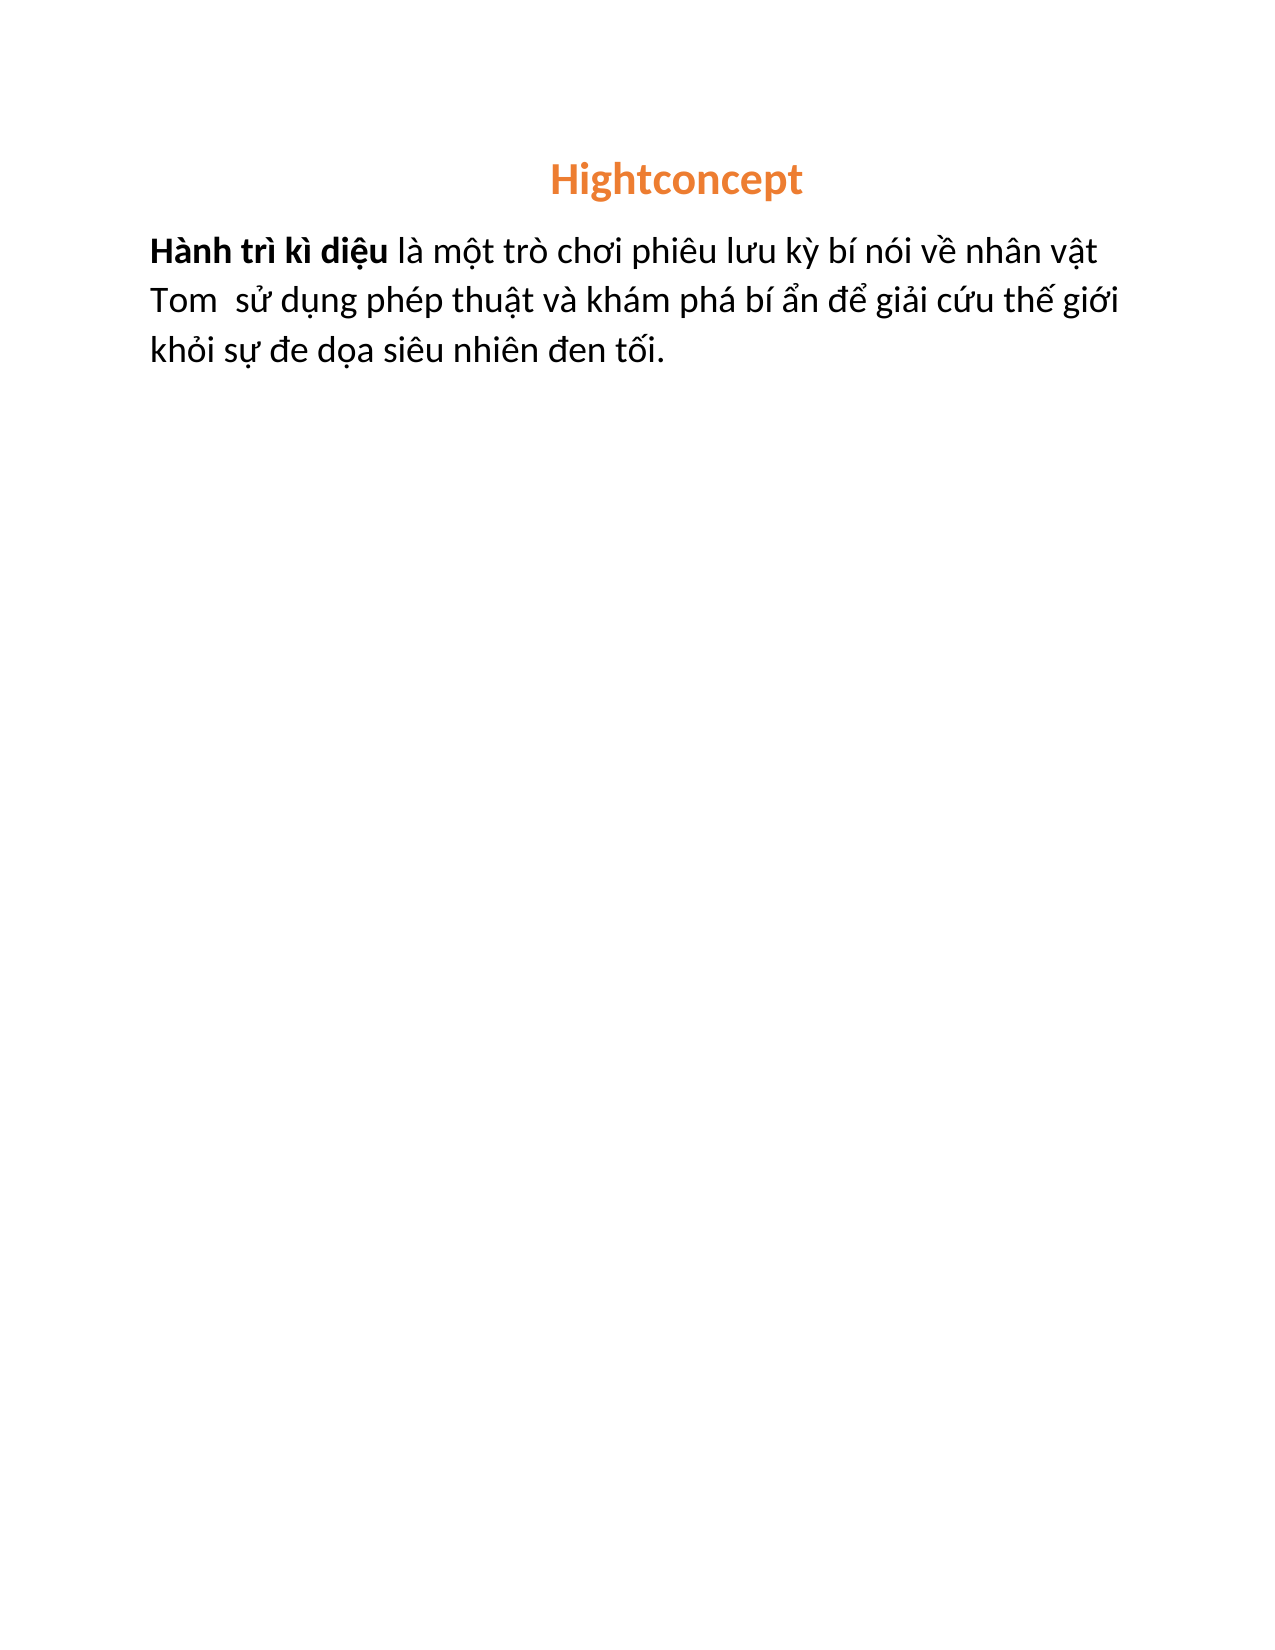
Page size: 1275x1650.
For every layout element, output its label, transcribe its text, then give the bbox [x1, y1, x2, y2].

text Hành trì kì diệu là một trò chơi phiêu lưu kỳ bí nói về nhân vật Tom sử dụng phép thuật và khám phá bí ẩn để giải cứu thế giới khỏi sự đe dọa siêu nhiên đen tối. [150, 227, 1125, 372]
text Hightconcept [150, 150, 1125, 206]
